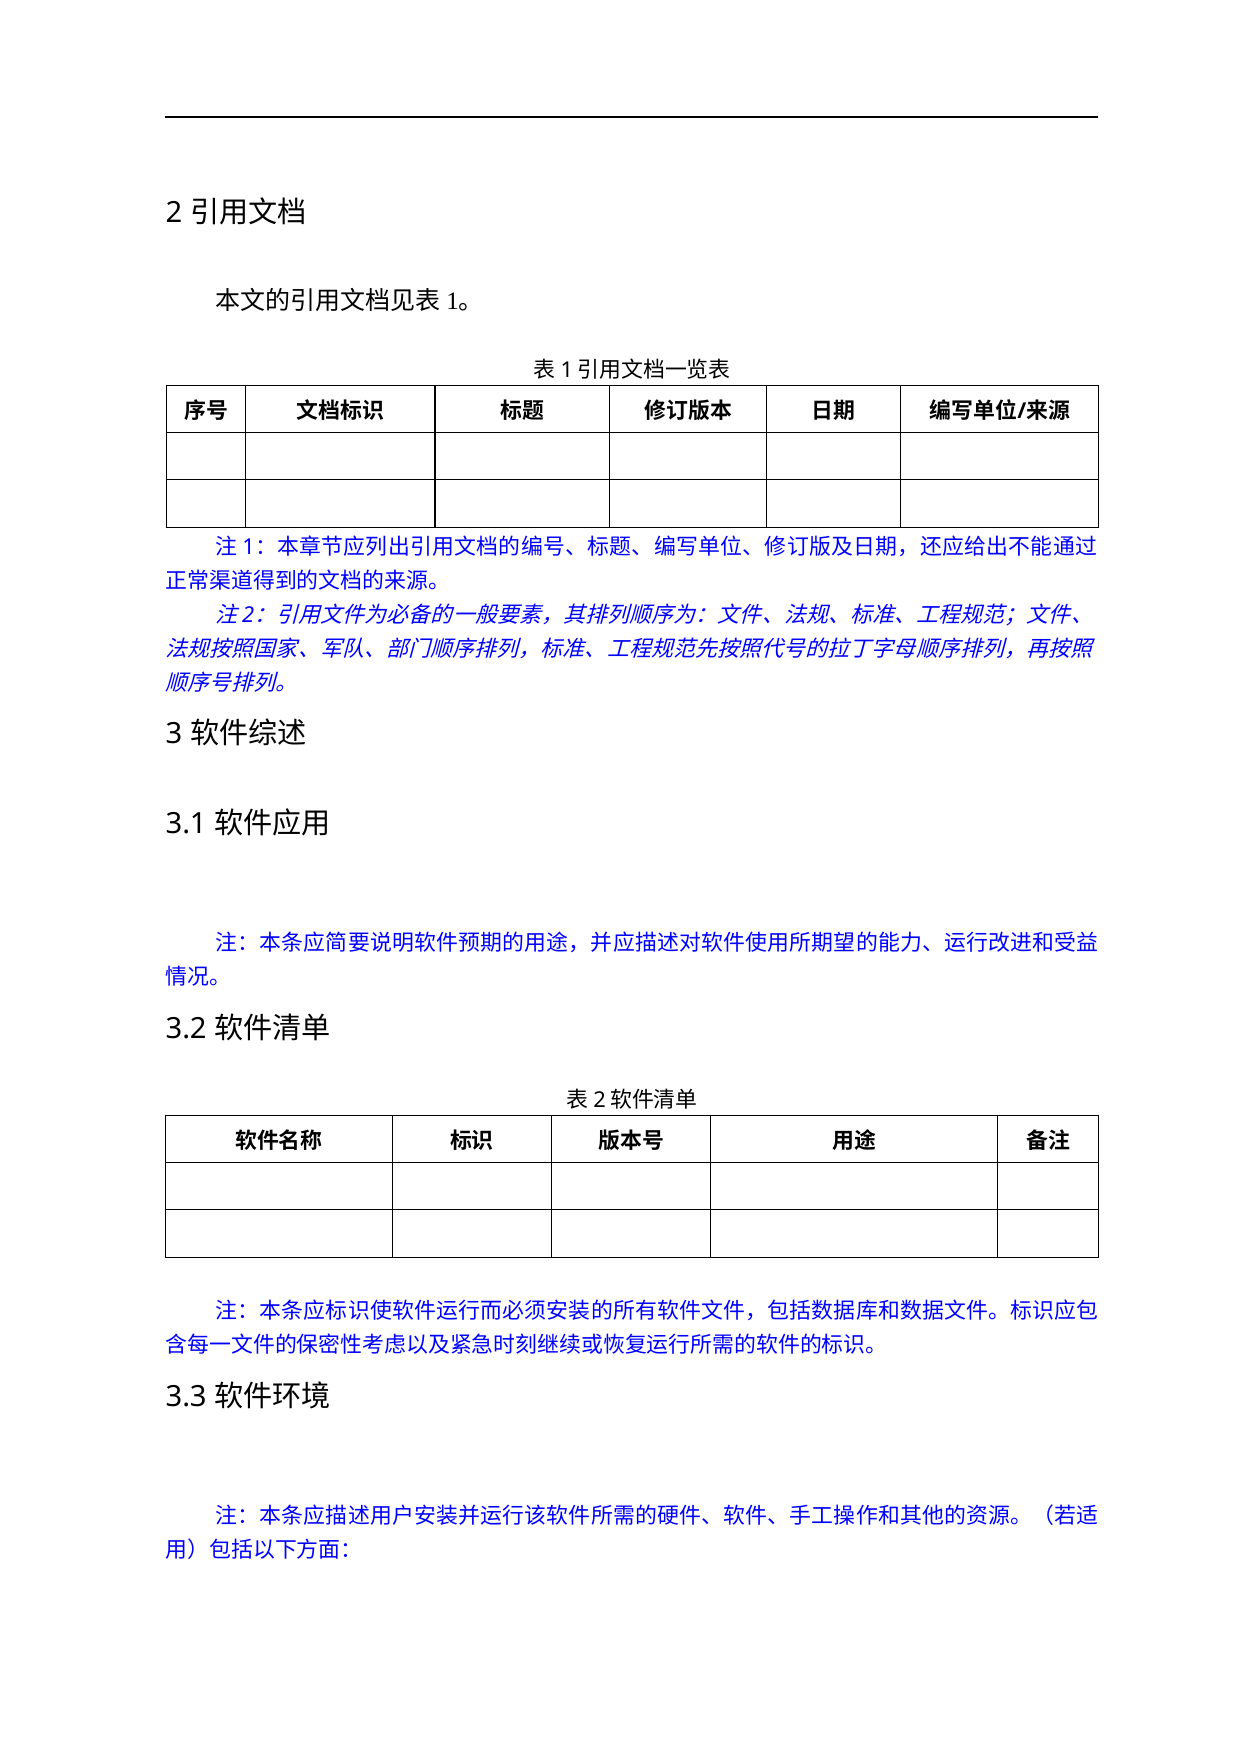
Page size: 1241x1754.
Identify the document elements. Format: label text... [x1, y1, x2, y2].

table_cell [436, 433, 609, 479]
text 软件应用 [165, 786, 1098, 854]
table_cell [711, 1210, 997, 1257]
text 软件清单 [165, 992, 1098, 1060]
text 注：本条应描述用户安装并运行该软件所需的硬件、软件、手工操作和其他的资源。（若适用）包括以下方面： [165, 1497, 1098, 1565]
table_cell [166, 1163, 392, 1209]
table_cell [610, 433, 766, 479]
table_header 标题 [436, 386, 609, 432]
text 软件环境 [165, 1359, 1098, 1427]
table_cell [998, 1163, 1098, 1209]
table_header 日期 [767, 386, 900, 432]
text 表 1引用文档一览表 [165, 351, 1098, 385]
text 注：本条应简要说明软件预期的用途，并应描述对软件使用所期望的能力、运行改进和受益情况。 [165, 924, 1098, 992]
text 注2：引用文件为必备的一般要素，其排列顺序为：文件、法规、标准、工程规范；文件、法规按照国家、军队、部门顺序排列，标准、工程规范先按照代号的拉丁字母顺序排列，再按照顺序号排列。 [165, 596, 1098, 697]
table_cell [166, 1210, 392, 1257]
text 注1：本章节应列出引用文档的编号、标题、编写单位、修订版及日期，还应给出不能通过正常渠道得到的文档的来源。 [165, 528, 1098, 596]
table_cell [552, 1210, 710, 1257]
table_cell [901, 433, 1098, 479]
table_cell [167, 480, 245, 527]
table_cell [393, 1163, 551, 1209]
text 注：本条应标识使软件运行而必须安装的所有软件文件，包括数据库和数据文件。标识应包含每一文件的保密性考虑以及紧急时刻继续或恢复运行所需的软件的标识。 [165, 1292, 1098, 1359]
table_header 序号 [167, 386, 245, 432]
table_cell [998, 1210, 1098, 1257]
table_header 版本号 [552, 1116, 710, 1162]
table_cell [552, 1163, 710, 1209]
table_header 用途 [711, 1116, 997, 1162]
table_cell [767, 433, 900, 479]
table_header 修订版本 [610, 386, 766, 432]
table_header 备注 [998, 1116, 1098, 1162]
table_cell [246, 480, 434, 527]
table_cell [436, 480, 609, 527]
table_header 编写单位/来源 [901, 386, 1098, 432]
table_cell [901, 480, 1098, 527]
table_header 软件名称 [166, 1116, 392, 1162]
table_cell [246, 433, 434, 479]
table_header 标识 [393, 1116, 551, 1162]
table_cell [393, 1210, 551, 1257]
text 表 2软件清单 [165, 1081, 1098, 1115]
table_header 文档标识 [246, 386, 434, 432]
text 本文的引用文档见表 1。 [165, 265, 1098, 333]
table_cell [610, 480, 766, 527]
text 引用文档 [165, 176, 1098, 243]
table_cell [167, 433, 245, 479]
table_cell [767, 480, 900, 527]
table_cell [711, 1163, 997, 1209]
text 软件综述 [165, 697, 1098, 765]
